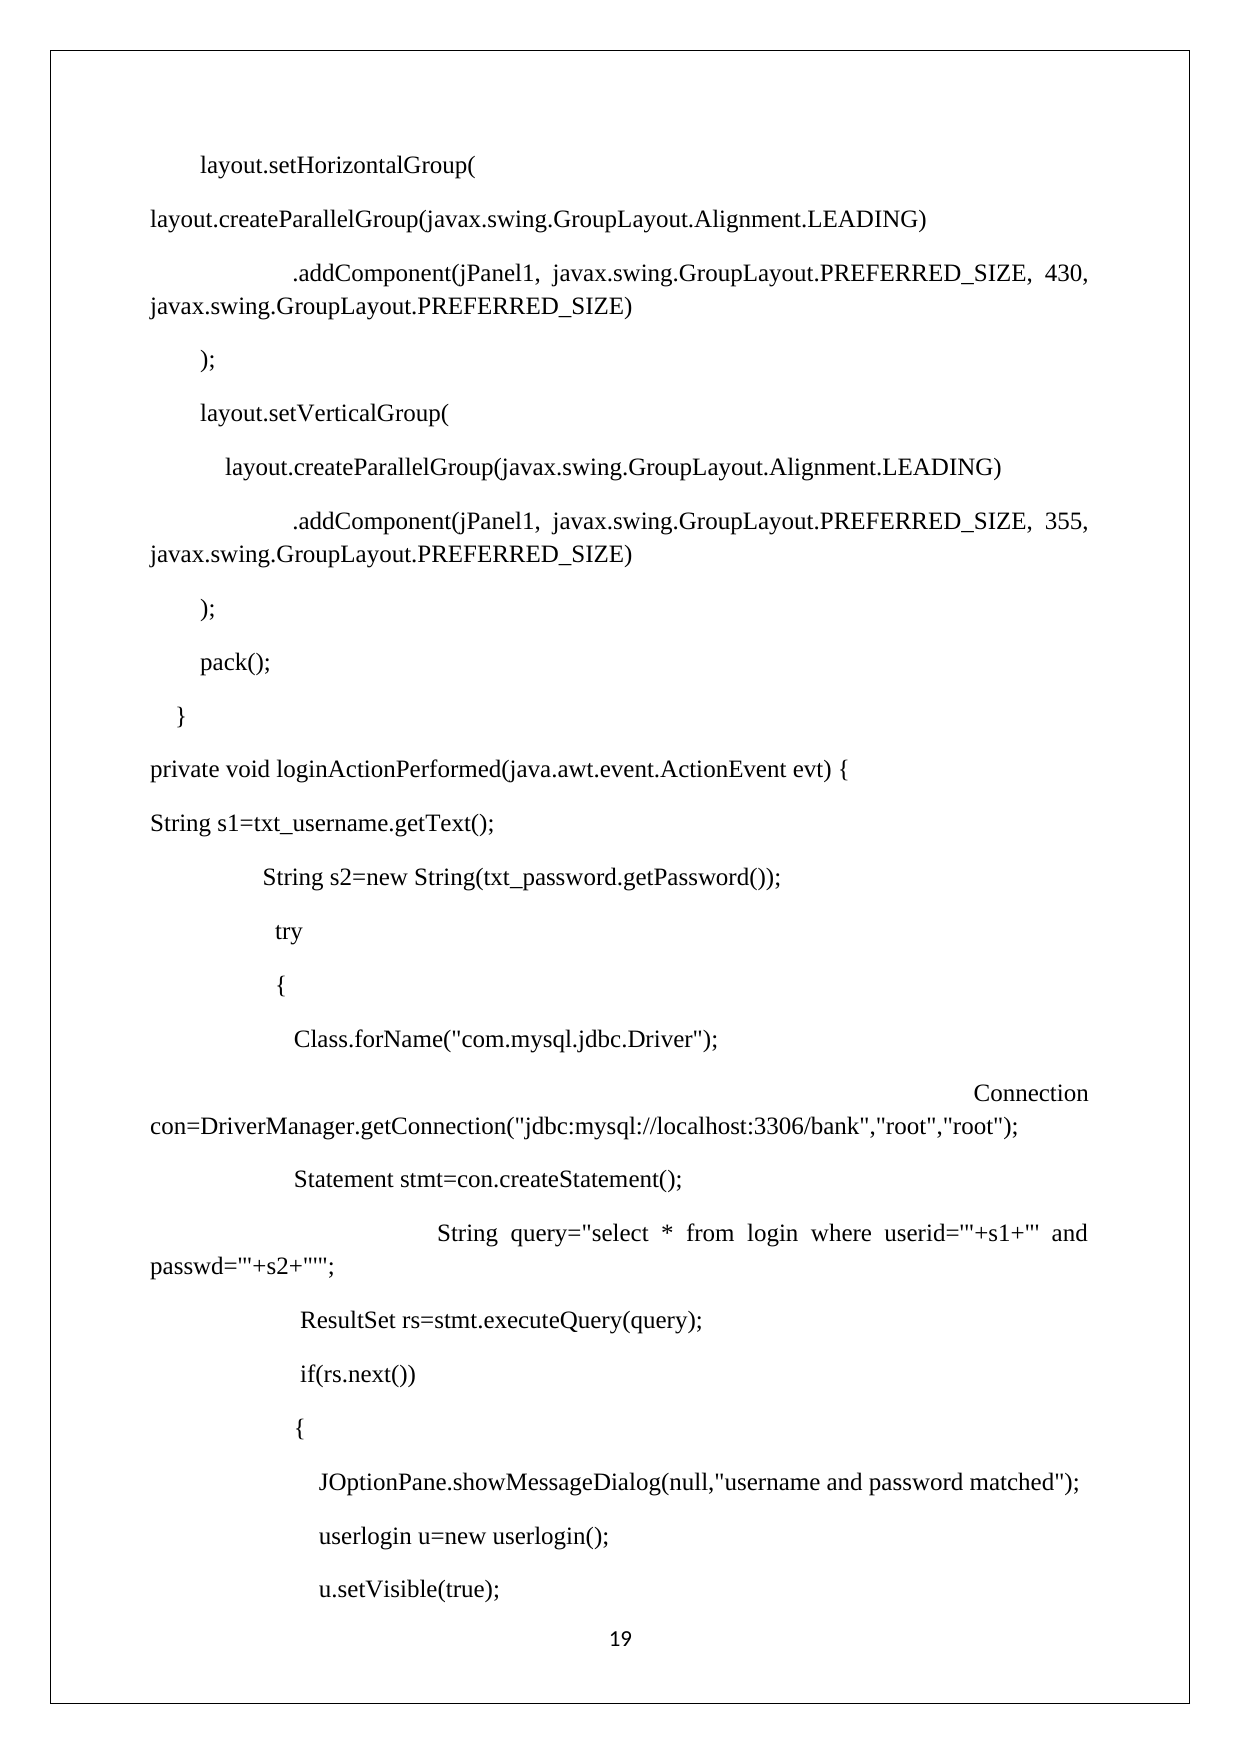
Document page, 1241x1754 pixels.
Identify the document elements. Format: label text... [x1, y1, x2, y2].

text layout.setVerticalGroup( [150, 398, 1090, 427]
text .addComponent(jPanel1, javax.swing.GroupLayout.PREFERRED_SIZE, 430, javax.swing.GroupLayout.PREFERRED_SIZE) [150, 258, 1090, 319]
text } [150, 701, 1090, 729]
text private void loginActionPerformed(java.awt.event.ActionEvent evt) { [150, 754, 1090, 783]
text ); [150, 593, 1090, 622]
text layout.setHorizontalGroup( [150, 150, 1090, 179]
text Class.forName("com.mysql.jdbc.Driver"); [150, 1024, 1090, 1053]
text userlogin u=new userlogin(); [150, 1521, 1090, 1549]
text .addComponent(jPanel1, javax.swing.GroupLayout.PREFERRED_SIZE, 355, javax.swing.GroupLayout.PREFERRED_SIZE) [150, 506, 1090, 568]
text { [150, 970, 1090, 999]
text { [150, 1413, 1090, 1442]
text ResultSet rs=stmt.executeQuery(query); [150, 1305, 1090, 1334]
text pack(); [150, 647, 1090, 676]
text Connection con=DriverManager.getConnection("jdbc:mysql://localhost:3306/bank","root","root"); [150, 1078, 1090, 1139]
text Statement stmt=con.createStatement(); [150, 1164, 1090, 1193]
text ); [150, 344, 1090, 373]
text layout.createParallelGroup(javax.swing.GroupLayout.Alignment.LEADING) [150, 204, 1090, 233]
text String s2=new String(txt_password.getPassword()); [150, 862, 1090, 891]
text u.setVisible(true); [150, 1574, 1090, 1603]
text String query="select * from login where userid='"+s1+"' and passwd='"+s2+"'"; [150, 1218, 1090, 1280]
text JOptionPane.showMessageDialog(null,"username and password matched"); [150, 1467, 1090, 1496]
text try [150, 916, 1090, 945]
text layout.createParallelGroup(javax.swing.GroupLayout.Alignment.LEADING) [150, 452, 1090, 481]
text String s1=txt_username.getText(); [150, 808, 1090, 837]
text if(rs.next()) [150, 1359, 1090, 1388]
